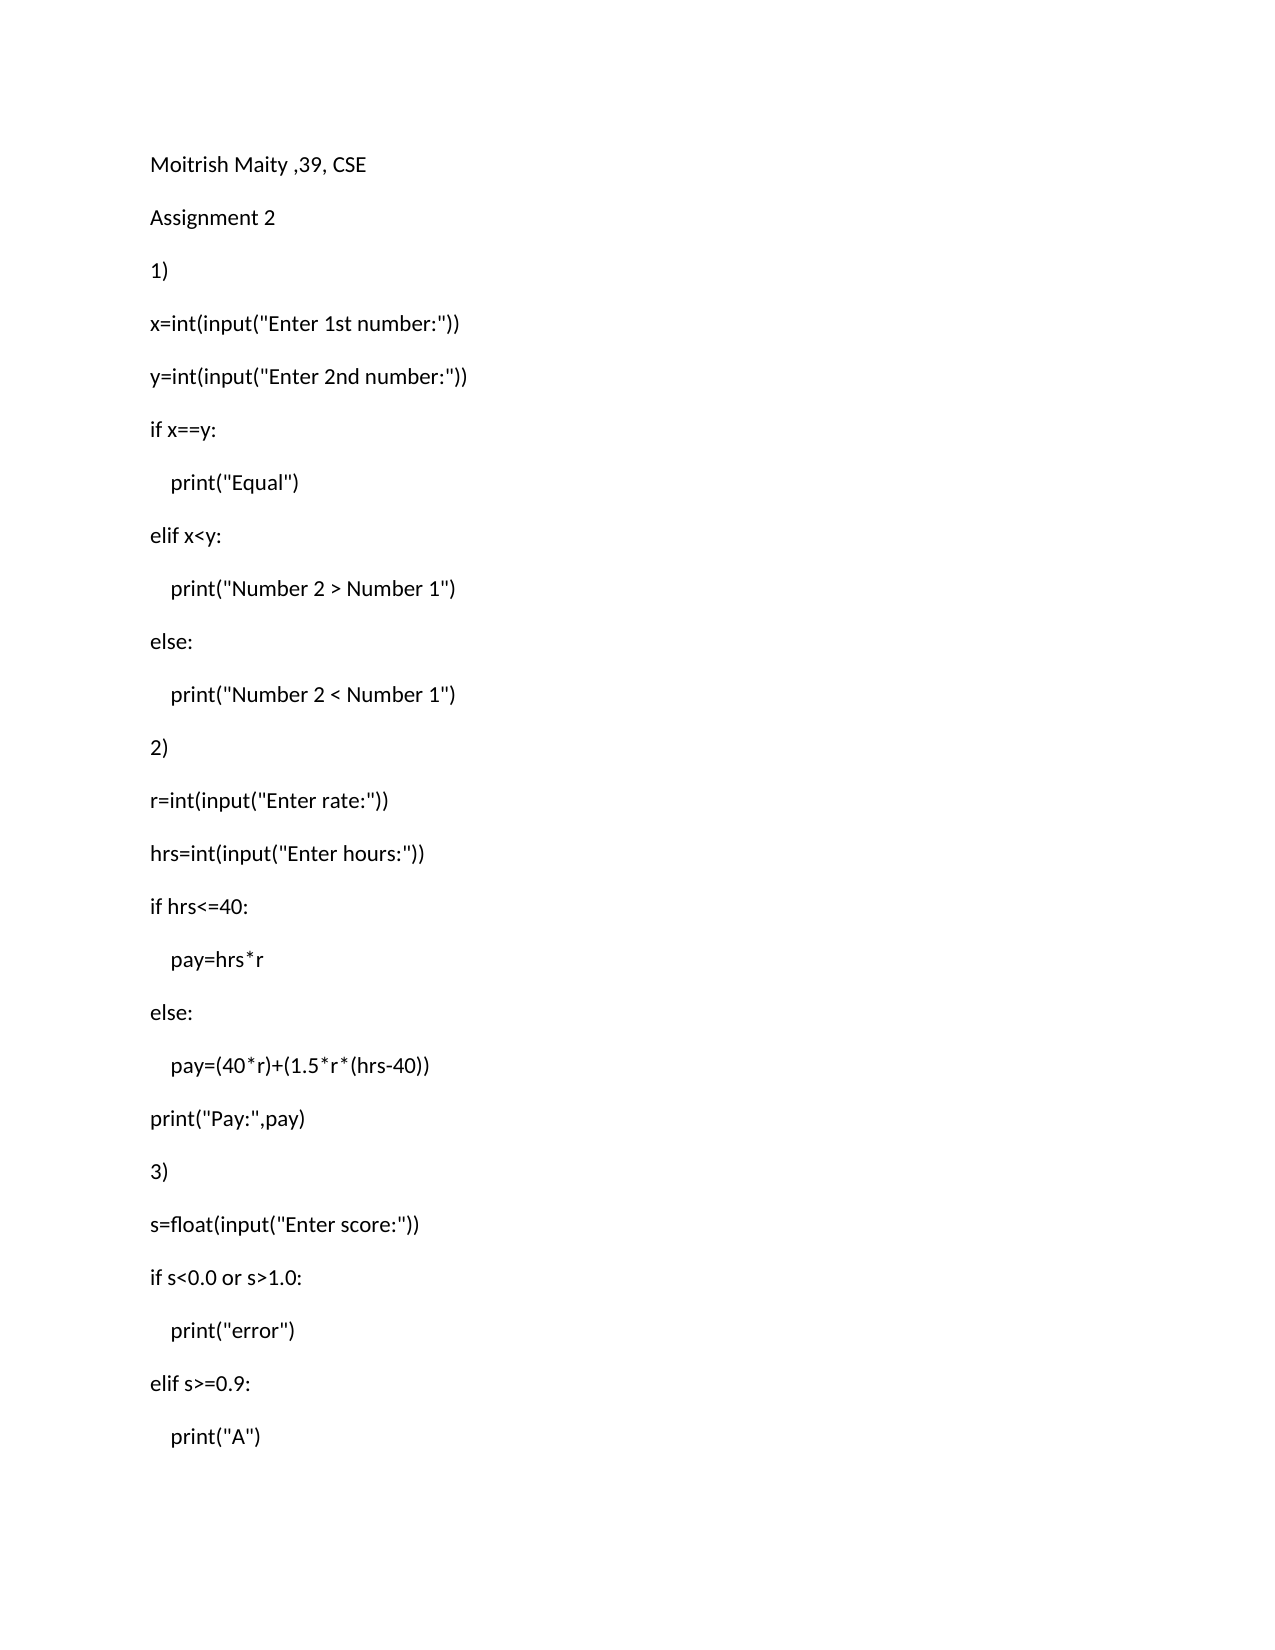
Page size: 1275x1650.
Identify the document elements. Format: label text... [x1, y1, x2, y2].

text y=int(input("Enter 2nd number:")) [150, 362, 1125, 390]
text print("Number 2 > Number 1") [150, 574, 1125, 602]
text pay=hrs*r [150, 945, 1125, 973]
text x=int(input("Enter 1st number:")) [150, 309, 1125, 337]
text r=int(input("Enter rate:")) [150, 786, 1125, 814]
text pay=(40*r)+(1.5*r*(hrs-40)) [150, 1051, 1125, 1079]
text 3) [150, 1157, 1125, 1185]
text hrs=int(input("Enter hours:")) [150, 839, 1125, 867]
text Moitrish Maity ,39, CSE [150, 150, 1125, 178]
text if x==y: [150, 415, 1125, 443]
text 1) [150, 256, 1125, 284]
text else: [150, 998, 1125, 1026]
text 2) [150, 733, 1125, 761]
text s=float(input("Enter score:")) [150, 1210, 1125, 1238]
text else: [150, 627, 1125, 655]
text if hrs<=40: [150, 892, 1125, 920]
text print("Equal") [150, 468, 1125, 496]
text elif s>=0.9: [150, 1369, 1125, 1397]
text Assignment 2 [150, 203, 1125, 231]
text print("Number 2 < Number 1") [150, 680, 1125, 708]
text print("error") [150, 1316, 1125, 1344]
text print("Pay:",pay) [150, 1104, 1125, 1132]
text elif x<y: [150, 521, 1125, 549]
text print("A") [150, 1422, 1125, 1451]
text if s<0.0 or s>1.0: [150, 1263, 1125, 1291]
